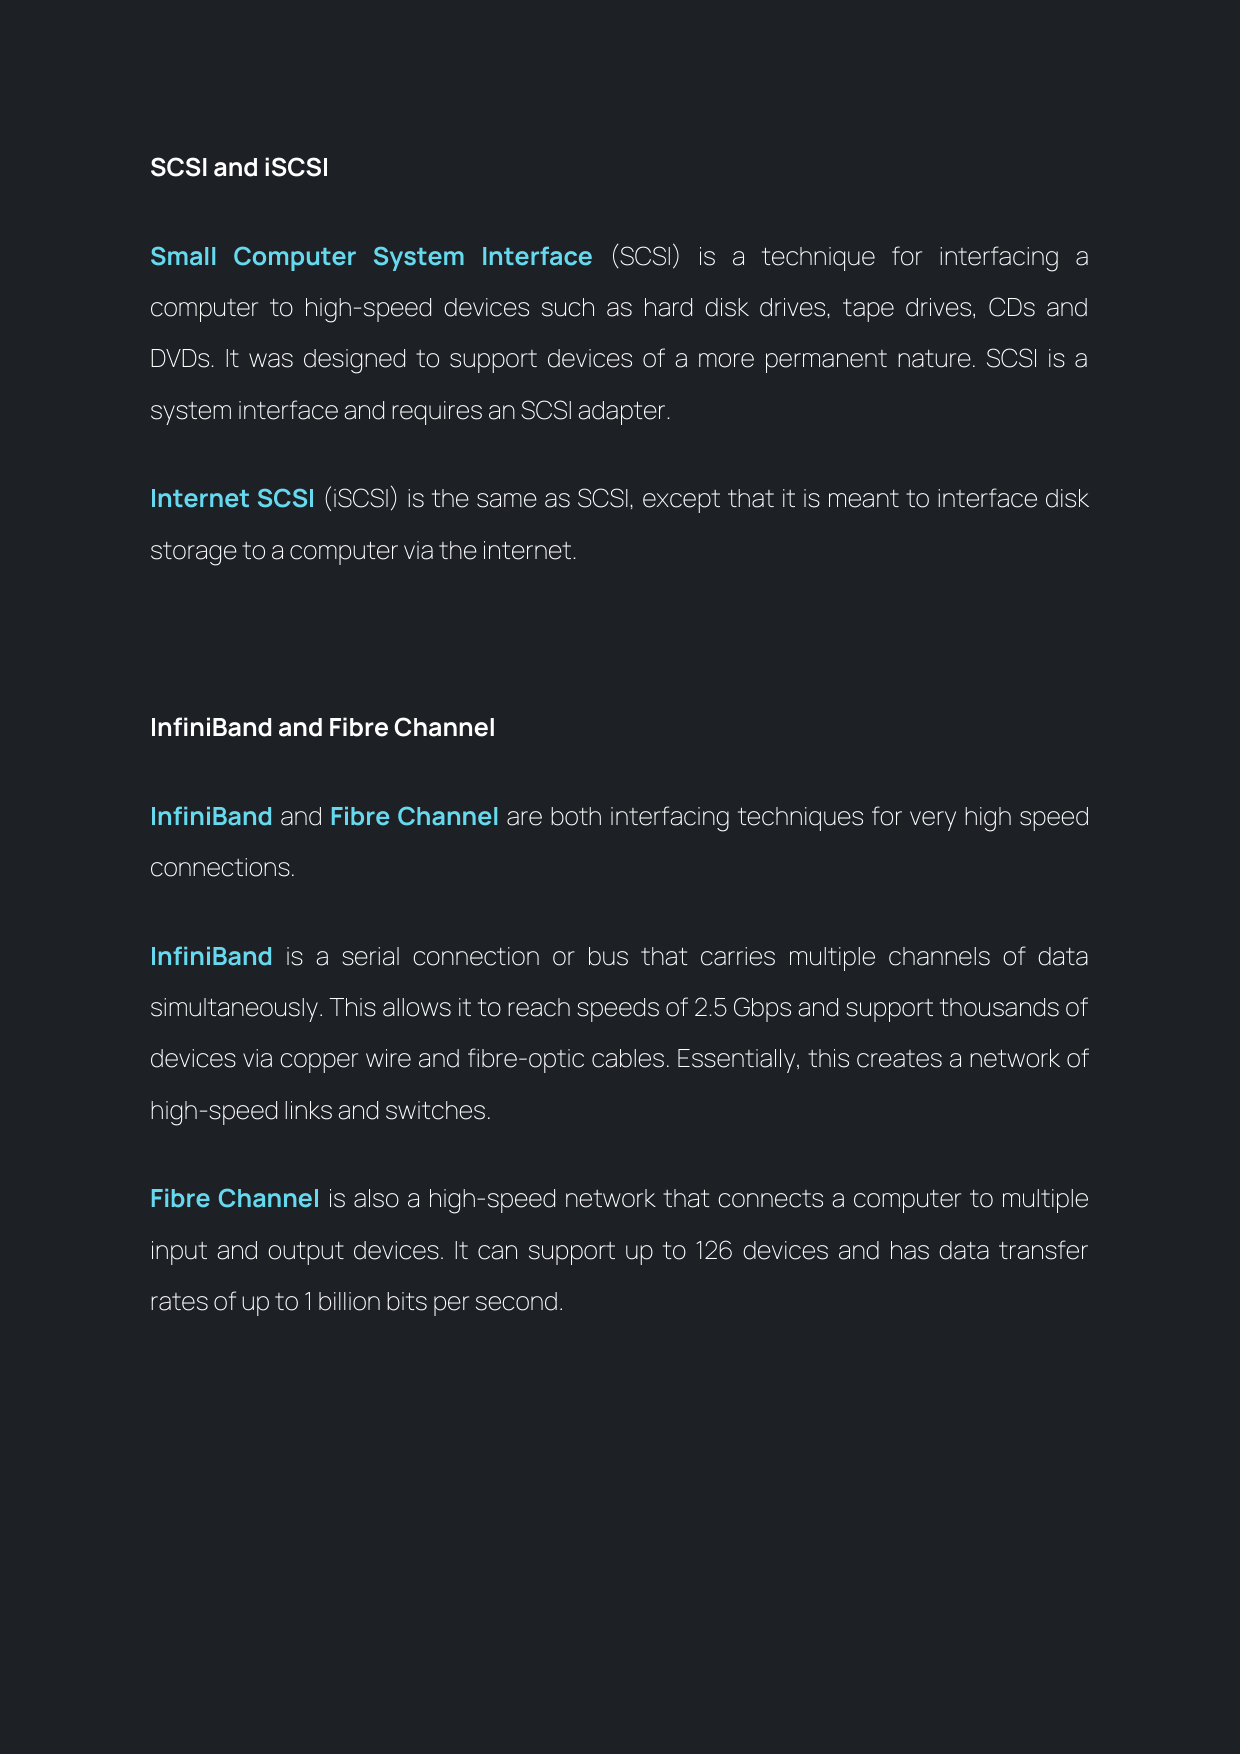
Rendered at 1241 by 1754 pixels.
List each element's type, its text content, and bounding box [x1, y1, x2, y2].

text Small Computer System Interface (SCSI) is a technique for interfacing a computer to high-speed devices such as hard disk drives, tape drives, CDs and DVDs. It was designed to support devices of a more permanent nature. SCSI is a system interface and requires an SCSI adapter. [150, 239, 1090, 427]
text Fibre Channel is also a high-speed network that connects a computer to multiple input and output devices. It can support up to 126 devices and has data transfer rates of up to 1 billion bits per second. [150, 1181, 1090, 1318]
text Internet SCSI (iSCSI) is the same as SCSI, except that it is meant to interface disk storage to a computer via the internet. [150, 481, 1090, 567]
subtitle InfiniBand and Fibre Channel [150, 710, 1090, 744]
text InfiniBand is a serial connection or bus that carries multiple channels of data simultaneously. This allows it to reach speeds of 2.5 Gbps and support thousands of devices via copper wire and fibre-optic cables. Essentially, this creates a network of high-speed links and switches. [150, 939, 1090, 1127]
subtitle SCSI and iSCSI [150, 150, 1090, 184]
text InfiniBand and Fibre Channel are both interfacing techniques for very high speed connections. [150, 799, 1090, 884]
